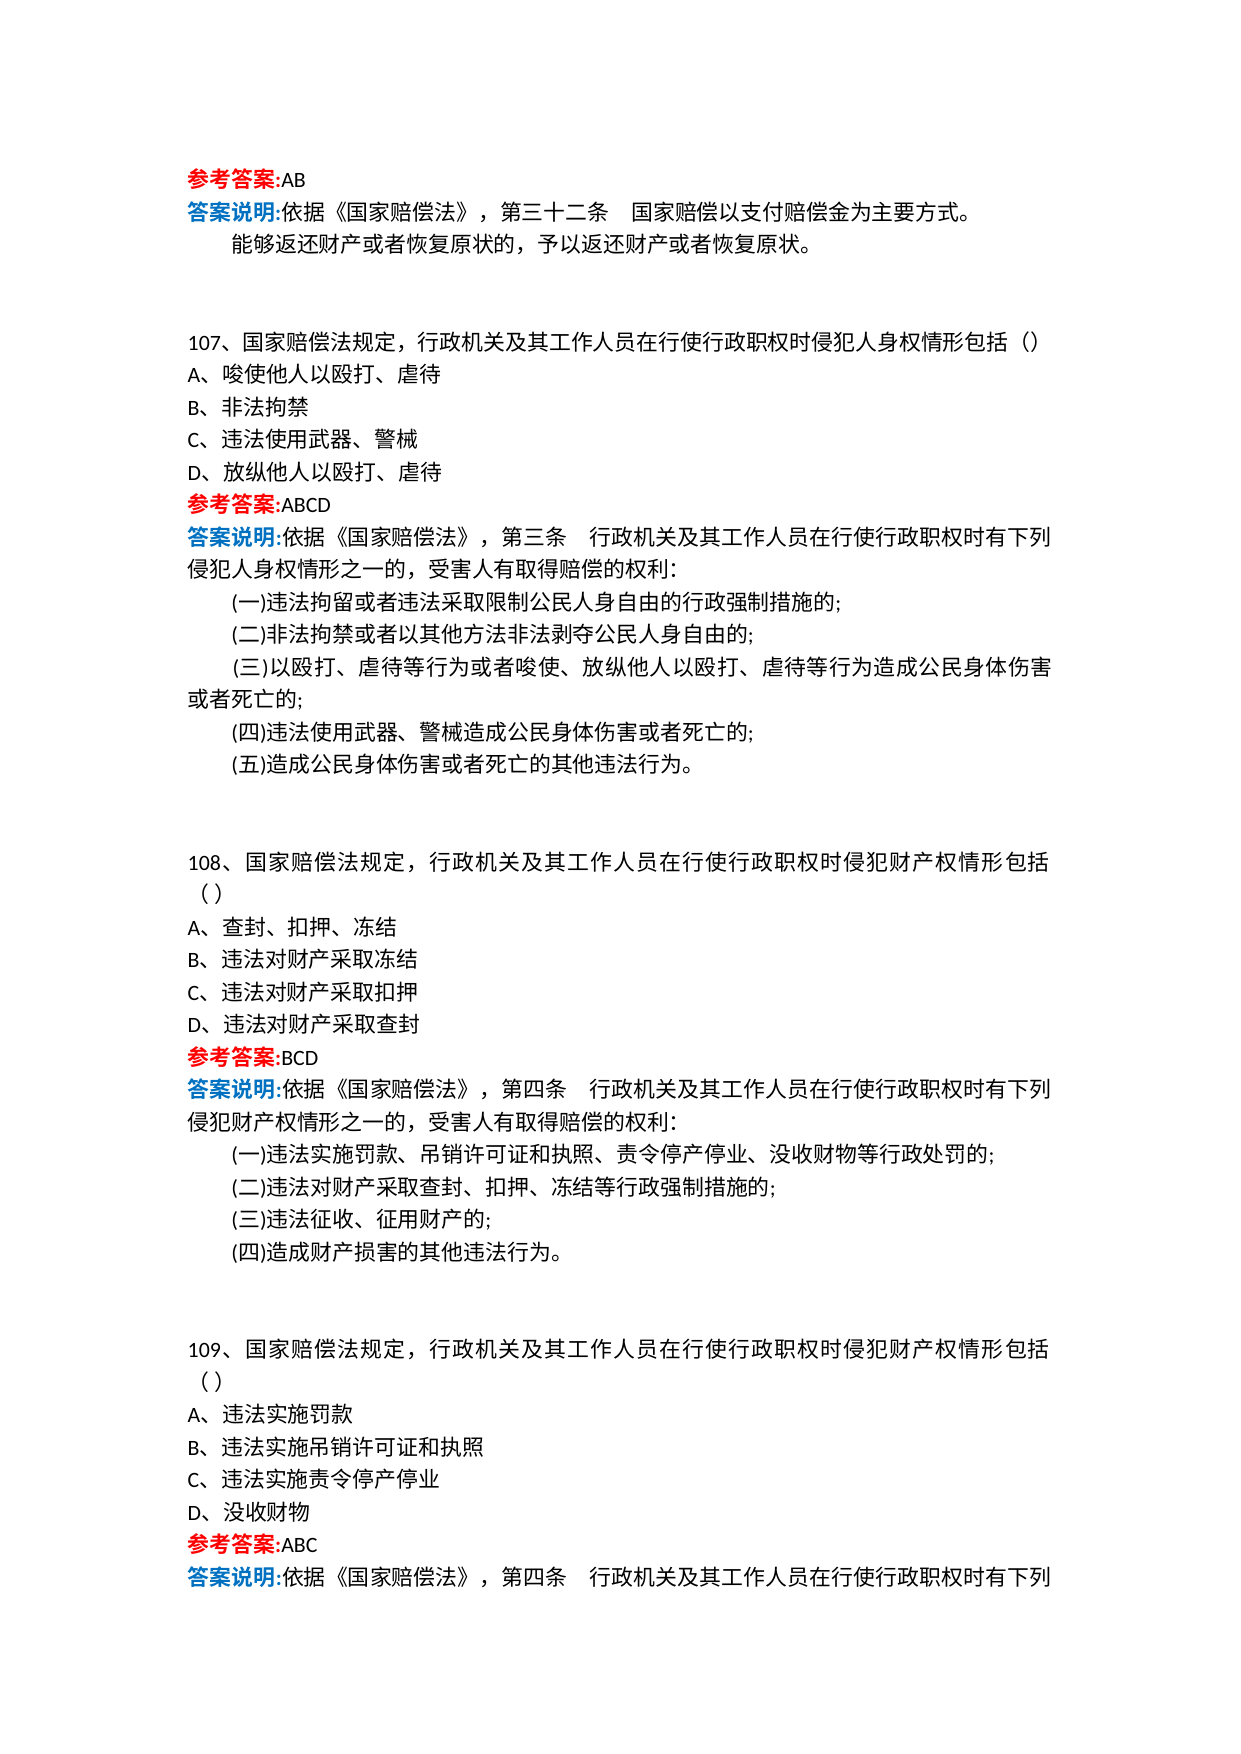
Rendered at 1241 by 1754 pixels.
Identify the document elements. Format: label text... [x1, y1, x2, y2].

text A、查封、扣押、冻结 [187, 909, 1053, 942]
text A、违法实施罚款 [187, 1397, 1053, 1429]
text D、违法对财产采取查封 [187, 1007, 1053, 1039]
text (五)造成公民身体伤害或者死亡的其他违法行为。 [187, 747, 1053, 779]
text 参考答案:AB [187, 162, 1053, 194]
text 答案说明:依据《国家赔偿法》，第三十二条 国家赔偿以支付赔偿金为主要方式。 [187, 194, 1053, 227]
text 109、国家赔偿法规定，行政机关及其工作人员在行使行政职权时侵犯财产权情形包括（ ） [187, 1332, 1053, 1397]
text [187, 1559, 1053, 1592]
text 能够返还财产或者恢复原状的，予以返还财产或者恢复原状。 [187, 227, 1053, 259]
text C、违法对财产采取扣押 [187, 974, 1053, 1007]
text 107、国家赔偿法规定，行政机关及其工作人员在行使行政职权时侵犯人身权情形包括（） [187, 324, 1053, 357]
text 108、国家赔偿法规定，行政机关及其工作人员在行使行政职权时侵犯财产权情形包括（ ） [187, 844, 1053, 909]
text (四)造成财产损害的其他违法行为。 [187, 1234, 1053, 1267]
text A、唆使他人以殴打、虐待 [187, 357, 1053, 389]
text D、没收财物 [187, 1494, 1053, 1527]
text B、违法实施吊销许可证和执照 [187, 1429, 1053, 1462]
text (二)非法拘禁或者以其他方法非法剥夺公民人身自由的; [187, 617, 1053, 649]
text C、违法实施责令停产停业 [187, 1462, 1053, 1494]
text B、违法对财产采取冻结 [187, 942, 1053, 974]
text 答案说明:依据《国家赔偿法》，第四条 行政机关及其工作人员在行使行政职权时有下列侵犯财产权情形之一的，受害人有取得赔偿的权利： [187, 1072, 1053, 1137]
text 参考答案:BCD [187, 1039, 1053, 1072]
text 答案说明:依据《国家赔偿法》，第三条 行政机关及其工作人员在行使行政职权时有下列侵犯人身权情形之一的，受害人有取得赔偿的权利： [187, 519, 1053, 584]
text (一)违法实施罚款、吊销许可证和执照、责令停产停业、没收财物等行政处罚的; [187, 1137, 1053, 1169]
text D、放纵他人以殴打、虐待 [187, 454, 1053, 487]
text (四)违法使用武器、警械造成公民身体伤害或者死亡的; [187, 714, 1053, 747]
text (一)违法拘留或者违法采取限制公民人身自由的行政强制措施的; [187, 584, 1053, 617]
text B、非法拘禁 [187, 389, 1053, 422]
text C、违法使用武器、警械 [187, 422, 1053, 454]
text (三)违法征收、征用财产的; [187, 1202, 1053, 1234]
text (三)以殴打、虐待等行为或者唆使、放纵他人以殴打、虐待等行为造成公民身体伤害或者死亡的; [187, 649, 1053, 714]
text (二)违法对财产采取查封、扣押、冻结等行政强制措施的; [187, 1169, 1053, 1202]
text 参考答案:ABCD [187, 487, 1053, 519]
text 参考答案:ABC [187, 1527, 1053, 1559]
